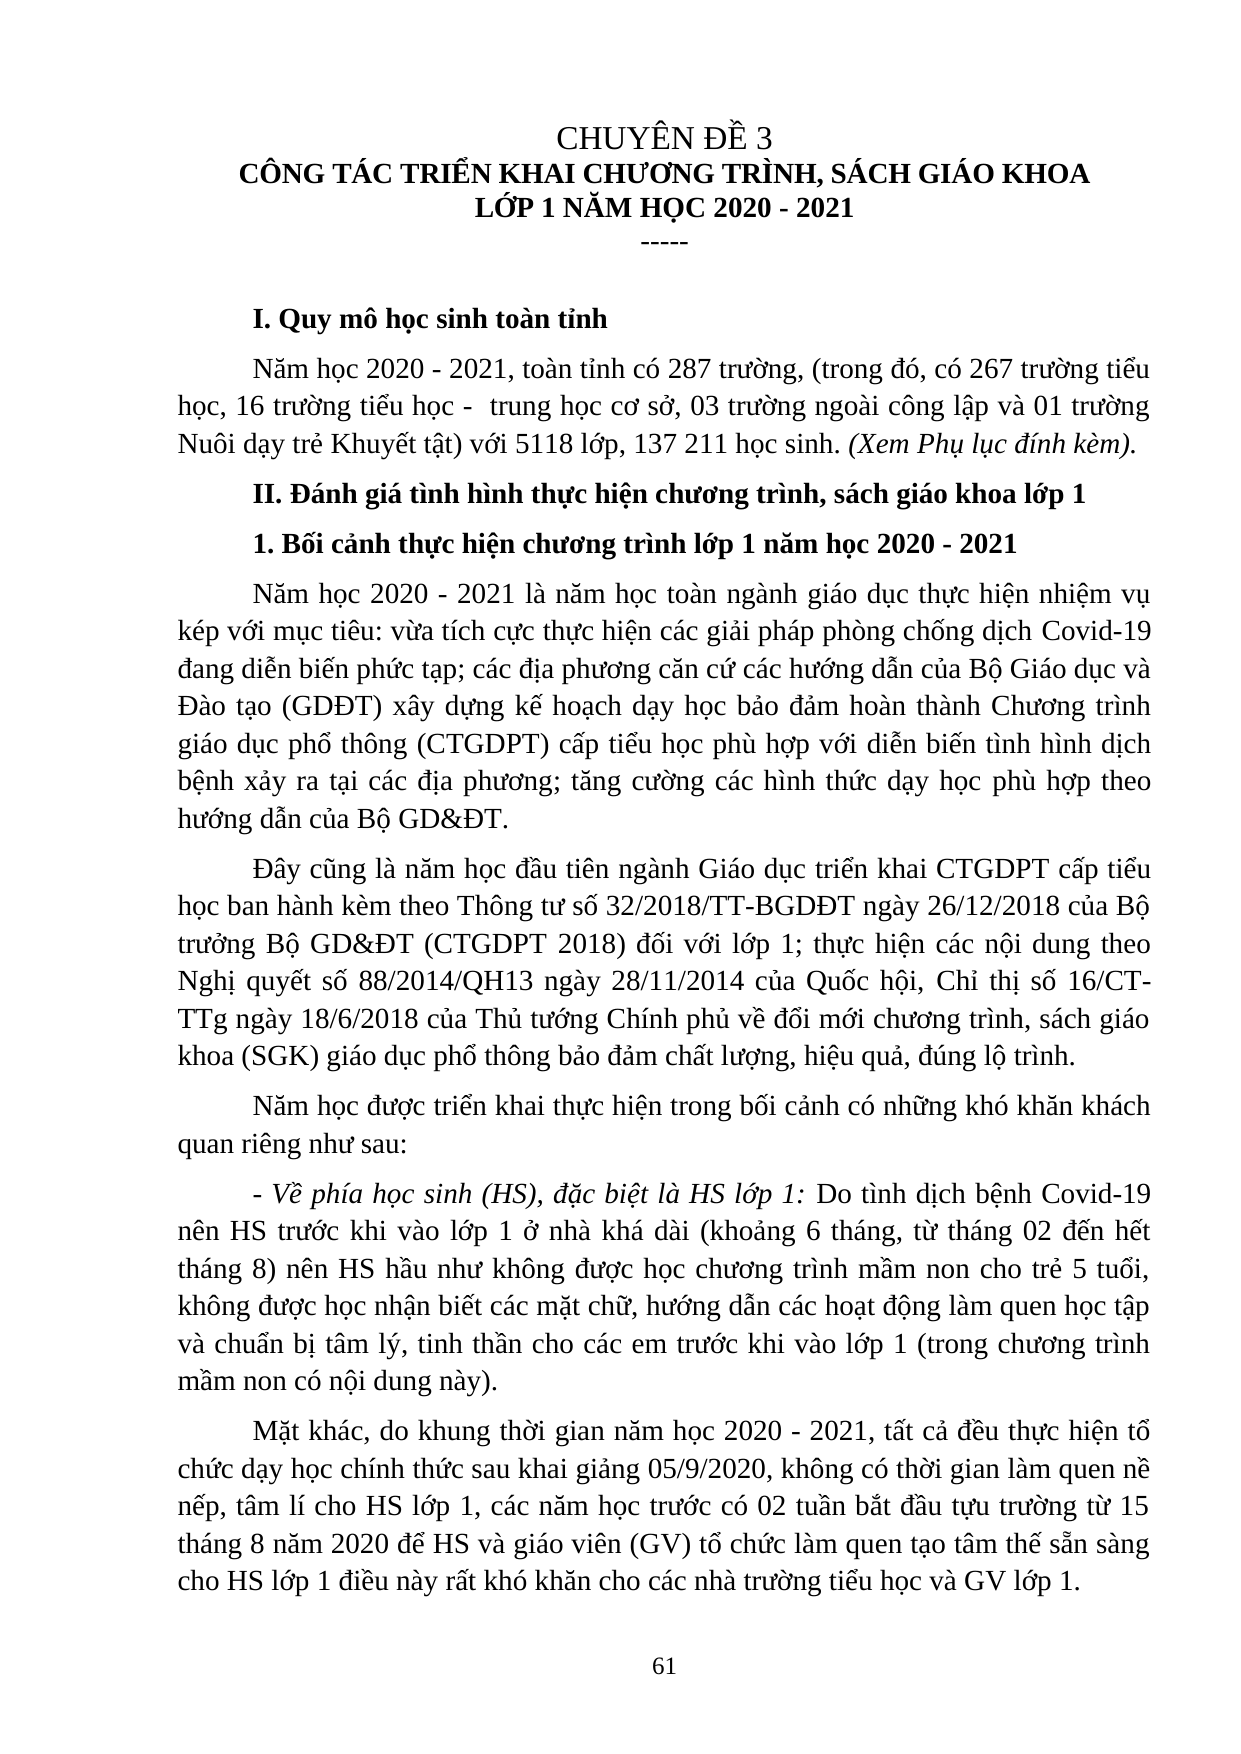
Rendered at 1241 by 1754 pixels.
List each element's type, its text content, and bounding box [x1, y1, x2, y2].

text Mặt khác, do khung thời gian năm học 2020 - 2021, tất cả đều thực hiện tổ chức dạy học chính thức sau khai giảng 05/9/2020, không có thời gian làm quen nề nếp, tâm lí cho HS lớp 1, các năm học trước có 02 tuần bắt đầu tựu trường từ 15 tháng 8 năm 2020 để HS và giáo viên (GV) tổ chức làm quen tạo tâm thế sẵn sàng cho HS lớp 1 điều này rất khó khăn cho các nhà trường tiểu học và GV lớp 1. [177, 1559, 1152, 1598]
text - Về phía học sinh (HS), đặc biệt là HS lớp 1: Do tình dịch bệnh Covid-19 nên HS trước khi vào lớp 1 ở nhà khá dài (khoảng 6 tháng, từ tháng 02 đến hết tháng 8) nên HS hầu như không được học chương trình mầm non cho trẻ 5 tuổi, không được học nhận biết các mặt chữ, hướng dẫn các hoạt động làm quen học tập và chuẩn bị tâm lý, tinh thần cho các em trước khi vào lớp 1 (trong chương trình mầm non có nội dung này). [177, 1173, 1152, 1214]
text - Về phía học sinh (HS), đặc biệt là HS lớp 1: Do tình dịch bệnh Covid-19 nên HS trước khi vào lớp 1 ở nhà khá dài (khoảng 6 tháng, từ tháng 02 đến hết tháng 8) nên HS hầu như không được học chương trình mầm non cho trẻ 5 tuổi, không được học nhận biết các mặt chữ, hướng dẫn các hoạt động làm quen học tập và chuẩn bị tâm lý, tinh thần cho các em trước khi vào lớp 1 (trong chương trình mầm non có nội dung này). [177, 1359, 1152, 1398]
text CÔNG TÁC TRIỂN KHAI CHƯƠNG TRÌNH, SÁCH GIÁO KHOA [177, 156, 1152, 190]
text Đây cũng là năm học đầu tiên ngành Giáo dục triển khai CTGDPT cấp tiểu học ban hành kèm theo Thông tư số 32/2018/TT-BGDĐT ngày 26/12/2018 của Bộ trưởng Bộ GD&ĐT (CTGDPT 2018) đối với lớp 1; thực hiện các nội dung theo Nghị quyết số 88/2014/QH13 ngày 28/11/2014 của Quốc hội, Chỉ thị số 16/CT-TTg ngày 18/6/2018 của Thủ tướng Chính phủ về đổi mới chương trình, sách giáo khoa (SGK) giáo dục phổ thông bảo đảm chất lượng, hiệu quả, đúng lộ trình. [177, 848, 1152, 1073]
text Mặt khác, do khung thời gian năm học 2020 - 2021, tất cả đều thực hiện tổ chức dạy học chính thức sau khai giảng 05/9/2020, không có thời gian làm quen nề nếp, tâm lí cho HS lớp 1, các năm học trước có 02 tuần bắt đầu tựu trường từ 15 tháng 8 năm 2020 để HS và giáo viên (GV) tổ chức làm quen tạo tâm thế sẵn sàng cho HS lớp 1 điều này rất khó khăn cho các nhà trường tiểu học và GV lớp 1. [177, 1411, 1152, 1451]
text II. Đánh giá tình hình thực hiện chương trình, sách giáo khoa lớp 1 [177, 473, 1152, 511]
text 1. Bối cảnh thực hiện chương trình lớp 1 năm học 2020 - 2021 [177, 523, 1152, 561]
text LỚP 1 NĂM HỌC 2020 - 2021 [177, 190, 1152, 223]
text Năm học 2020 - 2021 là năm học toàn ngành giáo dục thực hiện nhiệm vụ kép với mục tiêu: vừa tích cực thực hiện các giải pháp phòng chống dịch Covid-19 đang diễn biến phức tạp; các địa phương căn cứ các hướng dẫn của Bộ Giáo dục và Đào tạo (GDĐT) xây dựng kế hoạch dạy học bảo đảm hoàn thành Chương trình giáo dục phổ thông (CTGDPT) cấp tiểu học phù hợp với diễn biến tình hình dịch bệnh xảy ra tại các địa phương; tăng cường các hình thức dạy học phù hợp theo hướng dẫn của Bộ GD&ĐT. [177, 573, 1152, 836]
text Năm học được triển khai thực hiện trong bối cảnh có những khó khăn khách quan riêng như sau: [177, 1086, 1152, 1161]
text I. Quy mô học sinh toàn tỉnh [177, 298, 1152, 336]
text ----- [177, 223, 1152, 257]
text CHUYÊN ĐỀ 3 [177, 118, 1152, 156]
text Năm học 2020 - 2021, toàn tỉnh có 287 trường, (trong đó, có 267 trường tiểu học, 16 trường tiểu học - trung học cơ sở, 03 trường ngoài công lập và 01 trường Nuôi dạy trẻ Khuyết tật) với 5118 lớp, 137 211 học sinh. (Xem Phụ lục đính kèm). [177, 348, 1152, 461]
